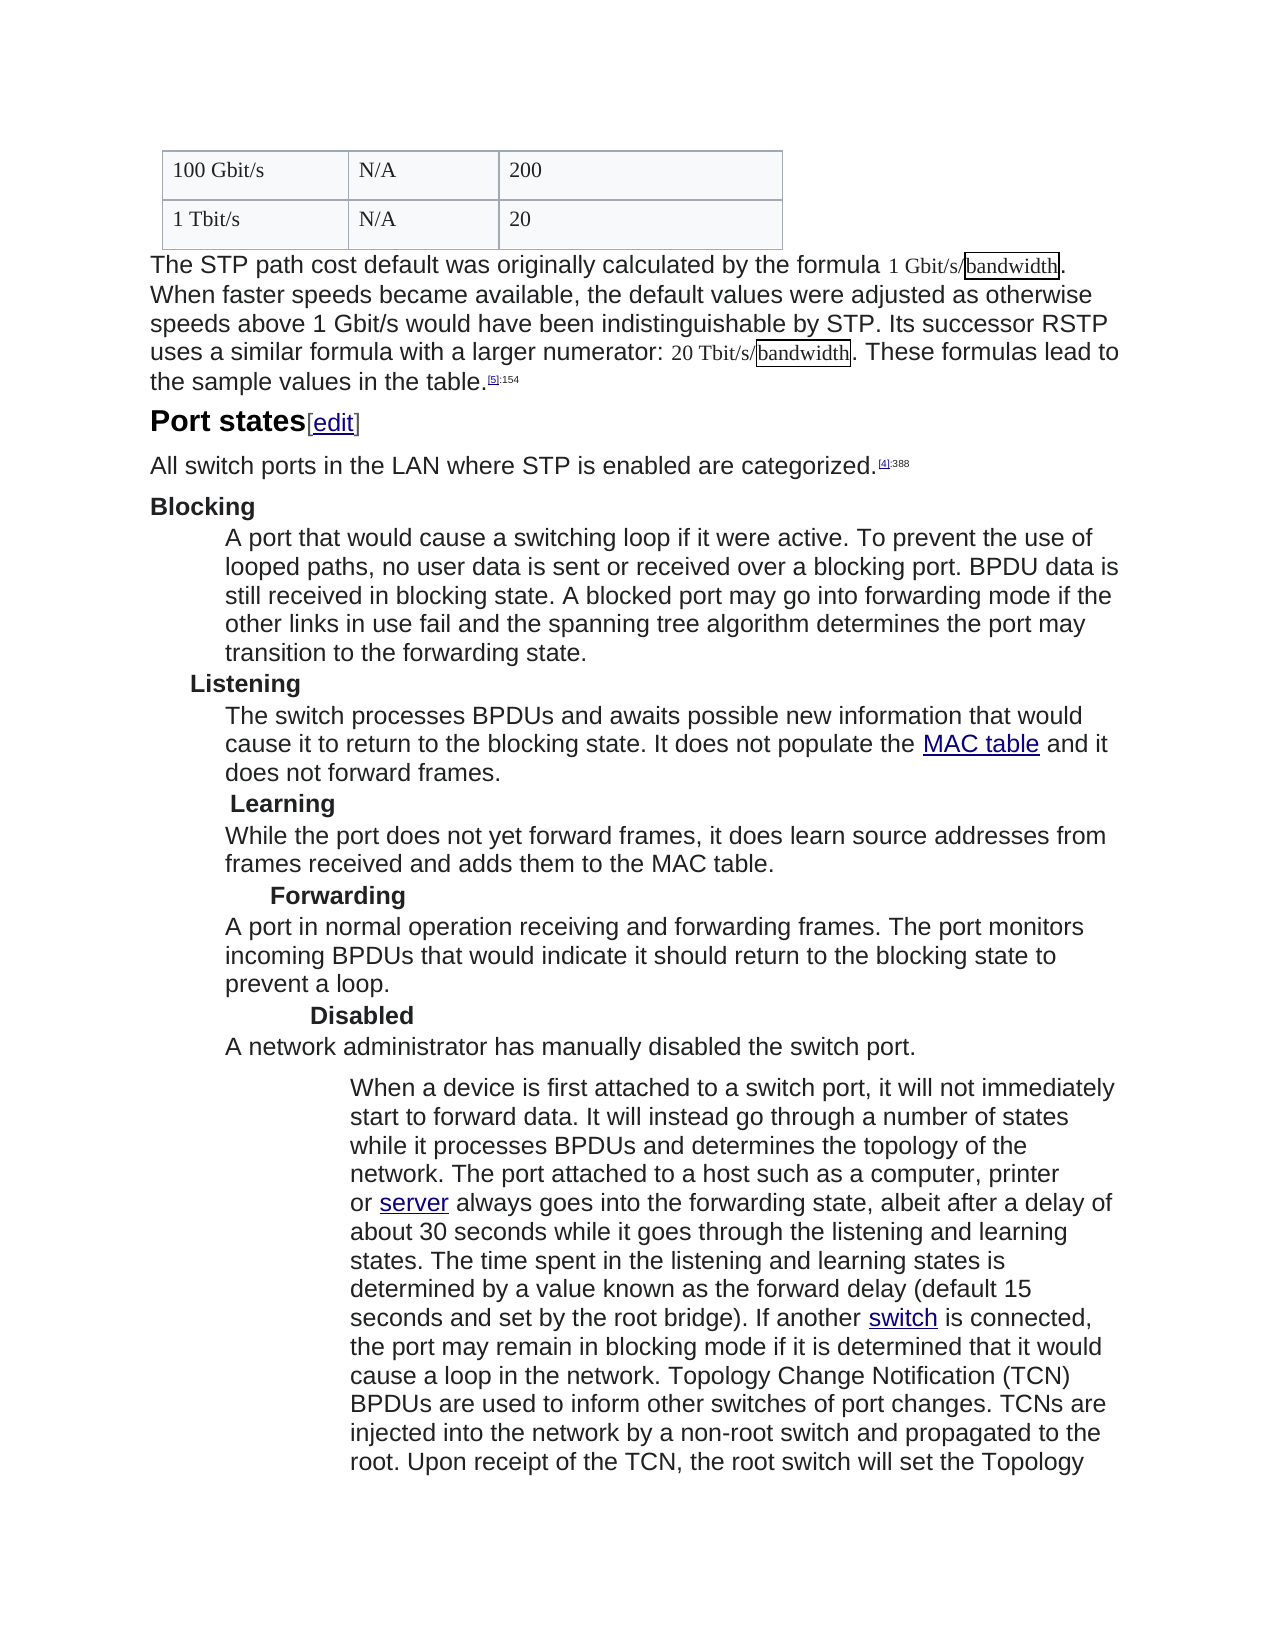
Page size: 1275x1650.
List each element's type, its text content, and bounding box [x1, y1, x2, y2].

text The switch processes BPDUs and awaits possible new information that would cause it to return to the blocking state. It does not populate the MAC table and it does not forward frames. [225, 701, 1125, 787]
text While the port does not yet forward frames, it does learn source addresses from frames received and adds them to the MAC table. [225, 821, 1125, 878]
table_cell N/A [349, 152, 498, 199]
text Disabled [310, 1001, 1125, 1029]
text Learning [230, 789, 1125, 818]
text The STP path cost default was originally calculated by the formula 1 Gbit/s/bandwidth. When faster speeds became available, the default values were adjusted as otherwise speeds above 1 Gbit/s would have been indistinguishable by STP. Its successor RSTP uses a similar formula with a larger numerator: 20 Tbit/s/bandwidth. These formulas lead to the sample values in the table.[5]:154 [150, 250, 1125, 396]
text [350, 1073, 1125, 1476]
text Forwarding [270, 881, 1125, 909]
text Blocking [150, 492, 1125, 521]
text A network administrator has manually disabled the switch port. [225, 1032, 1125, 1061]
table_cell N/A [349, 201, 498, 248]
text A port in normal operation receiving and forwarding frames. The port monitors incoming BPDUs that would indicate it should return to the blocking state to prevent a loop. [225, 912, 1125, 998]
text Port states[edit] [150, 403, 1125, 438]
table_cell 100 Gbit/s [163, 152, 348, 199]
text Listening [190, 669, 1125, 698]
text All switch ports in the LAN where STP is enabled are categorized.[4]:388 [150, 451, 1125, 479]
table_cell 20 [500, 201, 782, 248]
table_cell 1 Tbit/s [163, 201, 348, 248]
table_cell 200 [500, 152, 782, 199]
text A port that would cause a switching loop if it were active. To prevent the use of looped paths, no user data is sent or received over a blocking port. BPDU data is still received in blocking state. A blocked port may go into forwarding mode if the other links in use fail and the spanning tree algorithm determines the port may transition to the forwarding state. [225, 523, 1125, 667]
